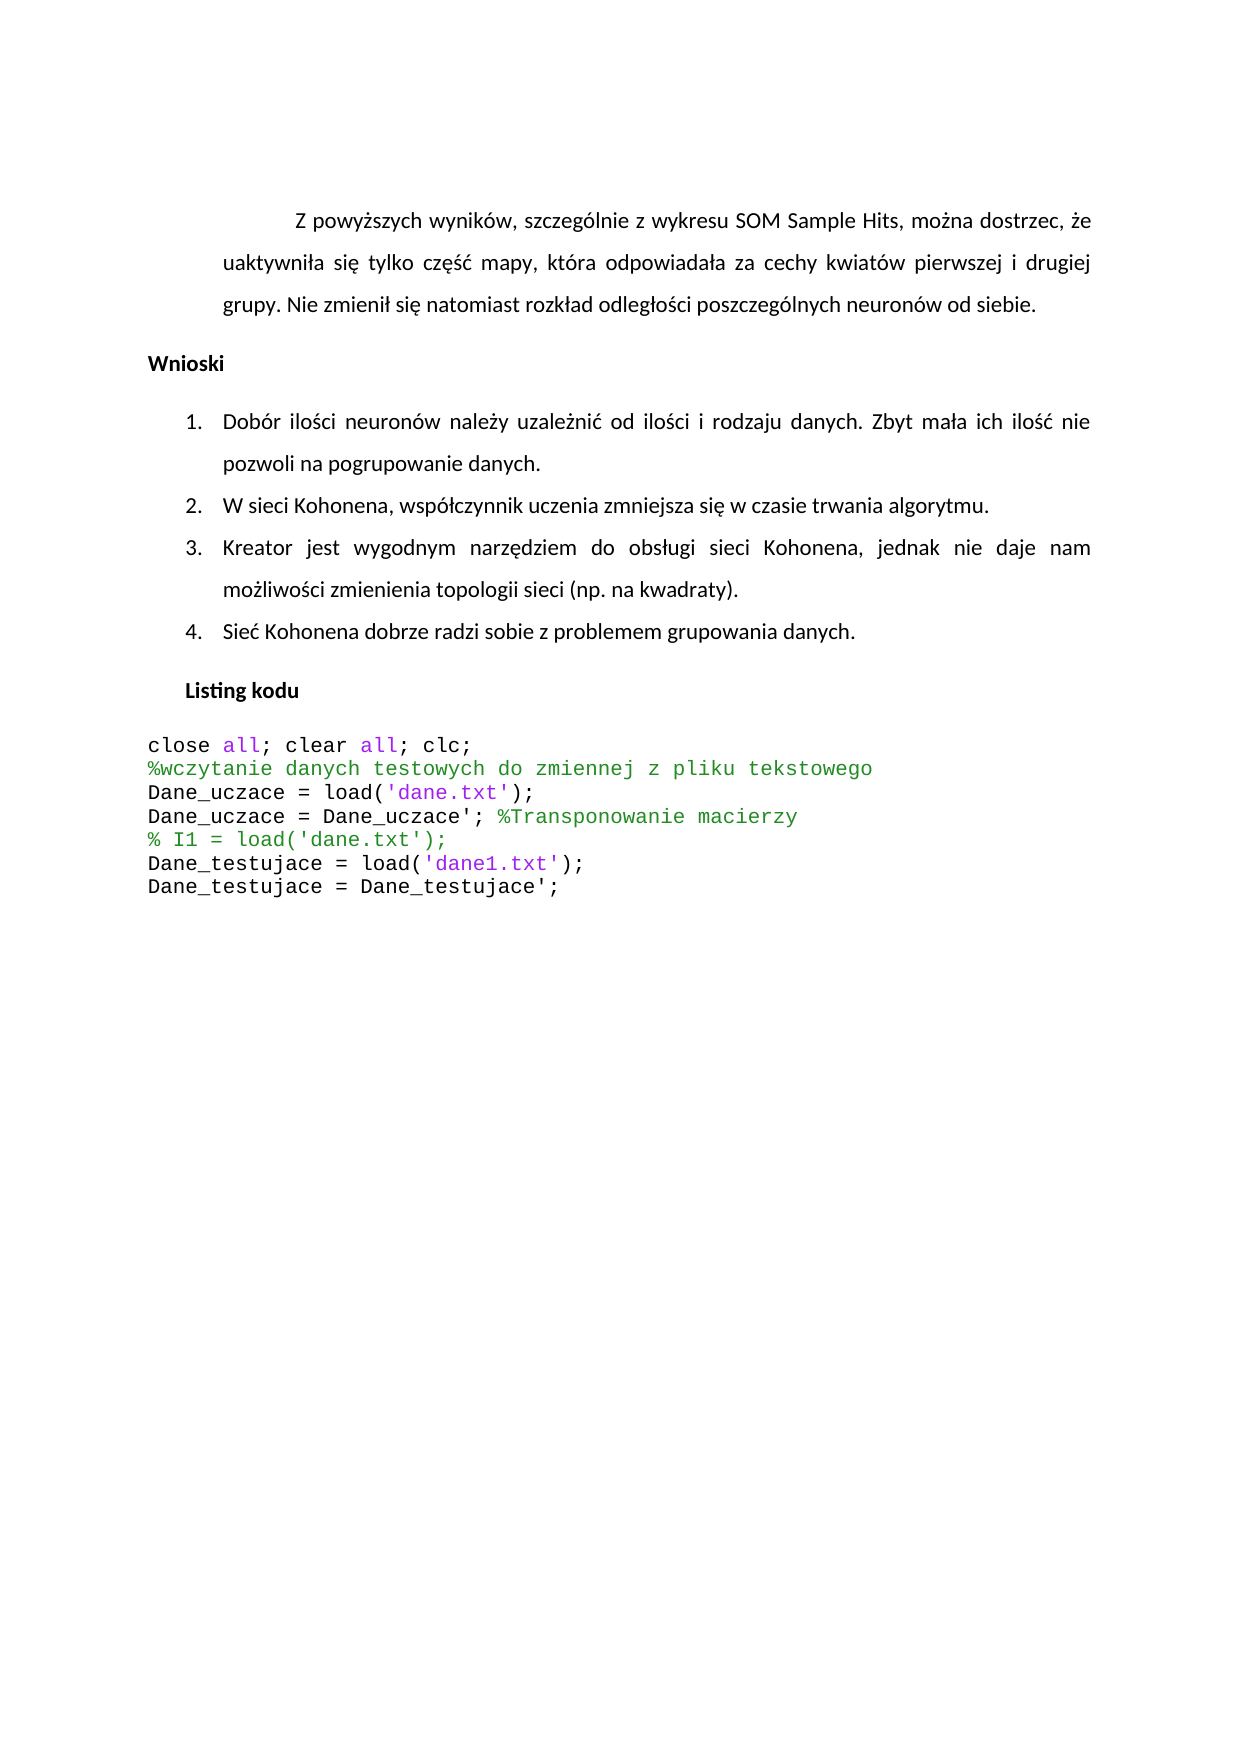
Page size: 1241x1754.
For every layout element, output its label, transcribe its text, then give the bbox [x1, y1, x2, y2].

text Listing kodu [185, 676, 1093, 704]
list W sieci Kohonena, współczynnik uczenia zmniejsza się w czasie trwania algorytmu. [185, 491, 1093, 519]
text Dane_testujace = load('dane1.txt'); [148, 853, 1093, 877]
text Dane_uczace = Dane_uczace'; %Transponowanie macierzy [148, 806, 1093, 829]
text Dane_uczace = load('dane.txt'); [148, 782, 1093, 806]
list Sieć Kohonena dobrze radzi sobie z problemem grupowania danych. [185, 617, 1093, 645]
text %wczytanie danych testowych do zmiennej z pliku tekstowego [148, 758, 1093, 782]
text Wnioski [148, 349, 1093, 377]
list Dobór ilości neuronów należy uzależnić od ilości i rodzaju danych. Zbyt mała ich ilość nie pozwoli na pogrupowanie danych. [185, 407, 1093, 477]
text % I1 = load('dane.txt'); [148, 829, 1093, 853]
text Dane_testujace = Dane_testujace'; [148, 877, 1093, 900]
list Z powyższych wyników, szczególnie z wykresu SOM Sample Hits, można dostrzec, że uaktywniła się tylko część mapy, która odpowiadała za cechy kwiatów pierwszej i drugiej grupy. Nie zmienił się natomiast rozkład odległości poszczególnych neuronów od siebie. [223, 206, 1093, 318]
text close all; clear all; clc; [148, 735, 1093, 758]
list Kreator jest wygodnym narzędziem do obsługi sieci Kohonena, jednak nie daje nam możliwości zmienienia topologii sieci (np. na kwadraty). [185, 533, 1093, 603]
